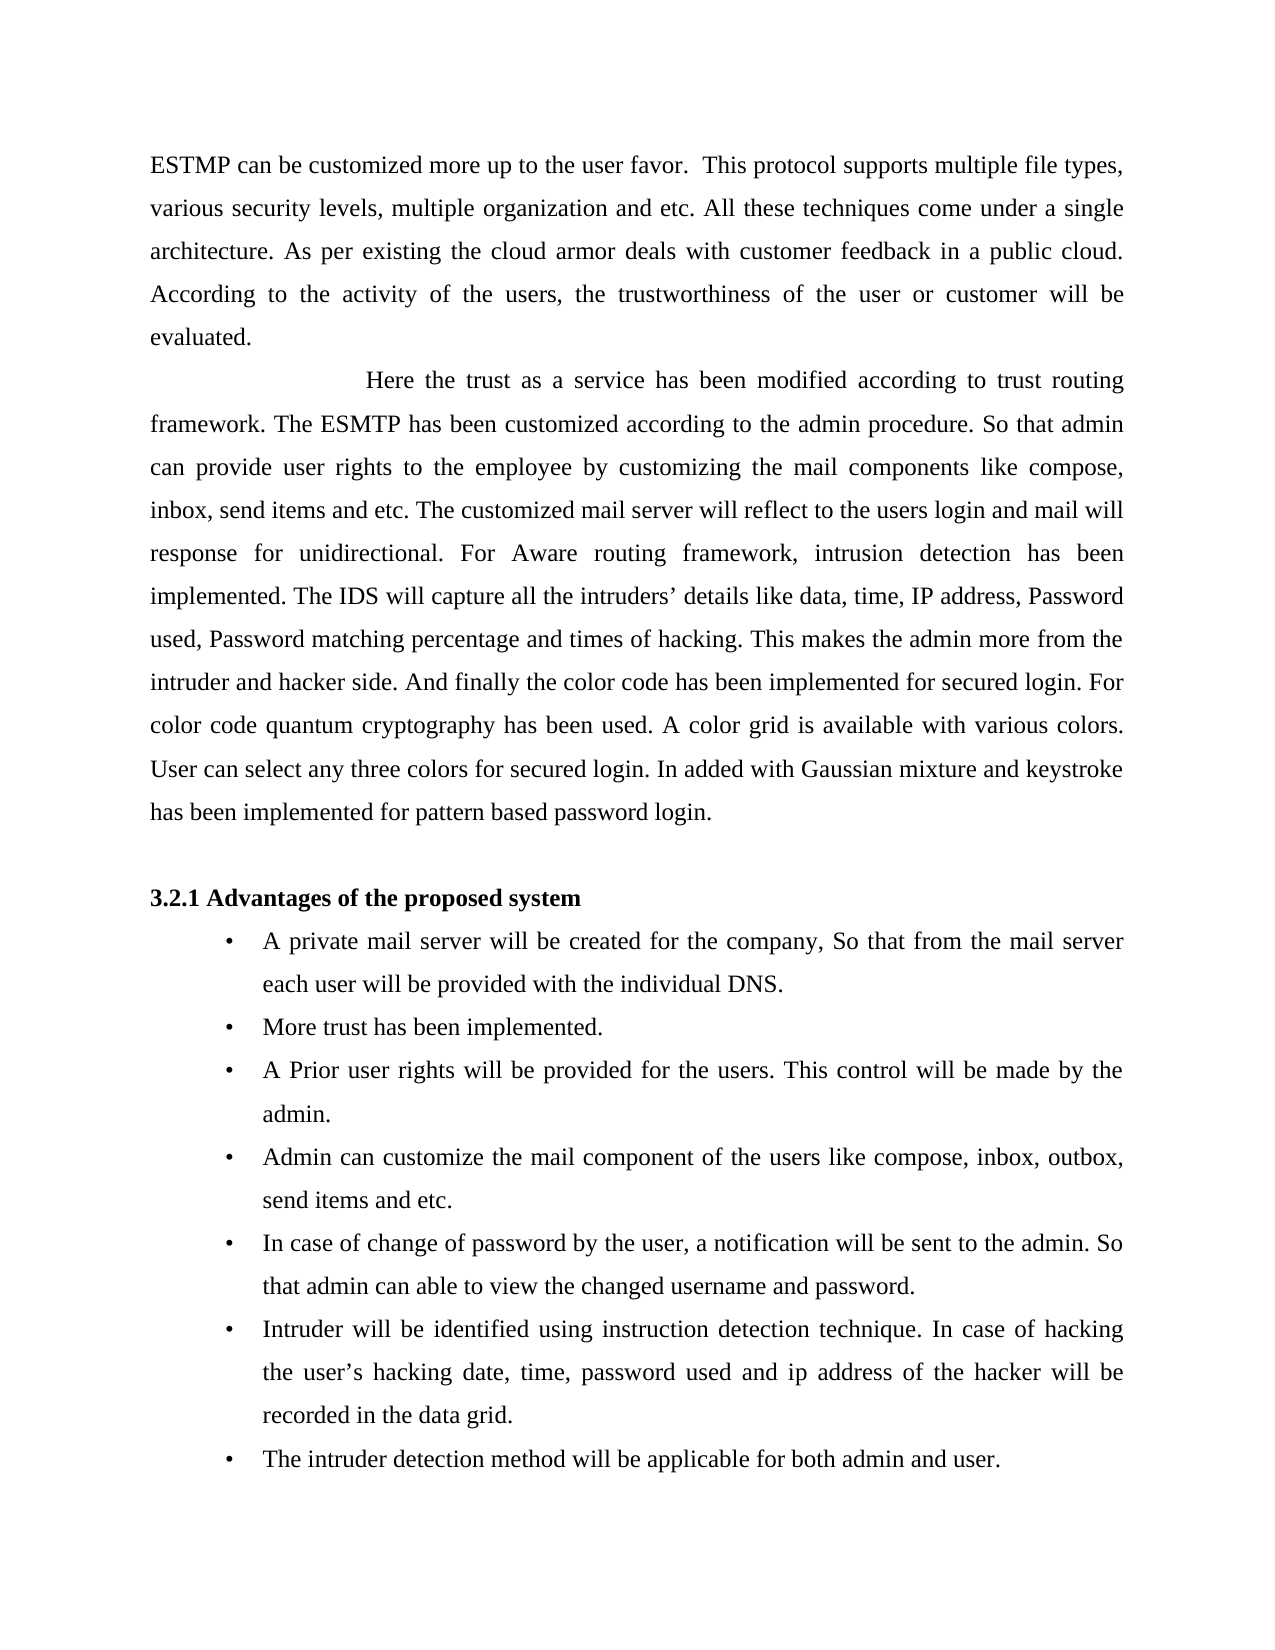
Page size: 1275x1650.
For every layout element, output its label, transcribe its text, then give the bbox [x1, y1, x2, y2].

text 3.2.1 Advantages of the proposed system [150, 883, 1125, 912]
list Admin can customize the mail component of the users like compose, inbox, outbox, send items and etc. [225, 1142, 1125, 1214]
list A Prior user rights will be provided for the users. This control will be made by the admin. [225, 1056, 1125, 1127]
list The intruder detection method will be applicable for both admin and user. [225, 1444, 1125, 1472]
list In case of change of password by the user, a notification will be sent to the admin. So that admin can able to view the changed username and password. [225, 1228, 1125, 1300]
list More trust has been implemented. [225, 1012, 1125, 1041]
text Here the trust as a service has been modified according to trust routing framework. The ESMTP has been customized according to the admin procedure. So that admin can provide user rights to the employee by customizing the mail components like compose, inbox, send items and etc. The customized mail server will reflect to the users login and mail will response for unidirectional. For Aware routing framework, intrusion detection has been implemented. The IDS will capture all the intruders’ details like data, time, IP address, Password used, Password matching percentage and times of hacking. This makes the admin more from the intruder and hacker side. And finally the color code has been implemented for secured login. For color code quantum cryptography has been used. A color grid is available with various colors. User can select any three colors for secured login. In added with Gaussian mixture and keystroke has been implemented for pattern based password login. [150, 366, 1125, 826]
list Intruder will be identified using instruction detection technique. In case of hacking the user’s hacking date, time, password used and ip address of the hacker will be recorded in the data grid. [225, 1314, 1125, 1429]
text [150, 150, 1125, 351]
list A private mail server will be created for the company, So that from the mail server each user will be provided with the individual DNS. [225, 926, 1125, 998]
